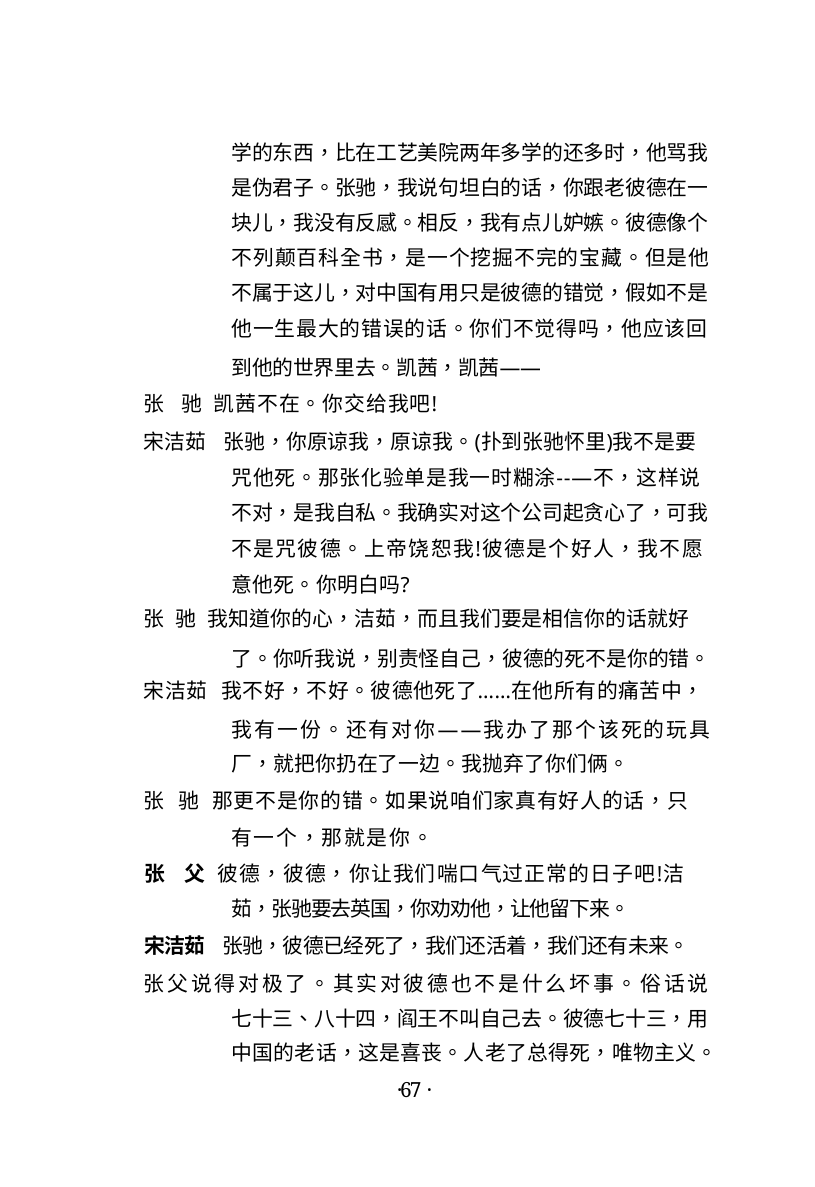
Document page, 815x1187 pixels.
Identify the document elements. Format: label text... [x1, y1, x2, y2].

text 茹，张驰要去英国，你劝劝他，让他留下来。 [231, 896, 718, 921]
text 到他的世界里去。凯茜，凯茜—— 张 驰 凯茜不在。你交给我吧! [144, 353, 542, 418]
text 学的东西，比在工艺美院两年多学的还多时，他骂我 是伪君子。张驰，我说句坦白的话，你跟老彼德在一 块儿，我没有反感。相反，我有点儿妒嫉。彼德像个 不列颠百科全书，是一个挖掘不完的宝藏。但是他 不属于这儿，对中国有用只是彼德的错觉，假如不是 他一生最大的错误的话。你们不觉得吗，他应该回 [231, 138, 710, 342]
text 宋洁茹 张驰，你原谅我，原谅我。(扑到张驰怀里)我不是要 咒他死。那张化验单是我一时糊涂--—不，这样说 不对，是我自私。我确实对这个公司起贪心了，可我 不是咒彼德。上帝饶恕我!彼德是个好人，我不愿 意他死。你明白吗? [144, 427, 710, 598]
text 我有一份。还有对你——我办了那个该死的玩具 厂，就把你扔在了一边。我抛弃了你们俩。 [231, 715, 713, 778]
text 宋洁茹 张驰，彼德已经死了，我们还活着，我们还有未来。 [144, 933, 718, 959]
text 了。你听我说，别责怪自己，彼德的死不是你的错。 宋洁茹 我不好，不好。彼德他死了……在他所有的痛苦中， [144, 644, 718, 704]
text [144, 969, 718, 1067]
text 张 驰 我知道你的心，洁茹，而且我们要是相信你的话就好 [144, 606, 718, 632]
text 张 父 彼德，彼德，你让我们喘口气过正常的日子吧!洁 [144, 861, 718, 887]
text 张 驰 那更不是你的错。如果说咱们家真有好人的话，只 有一个，那就是你。 [144, 787, 711, 852]
